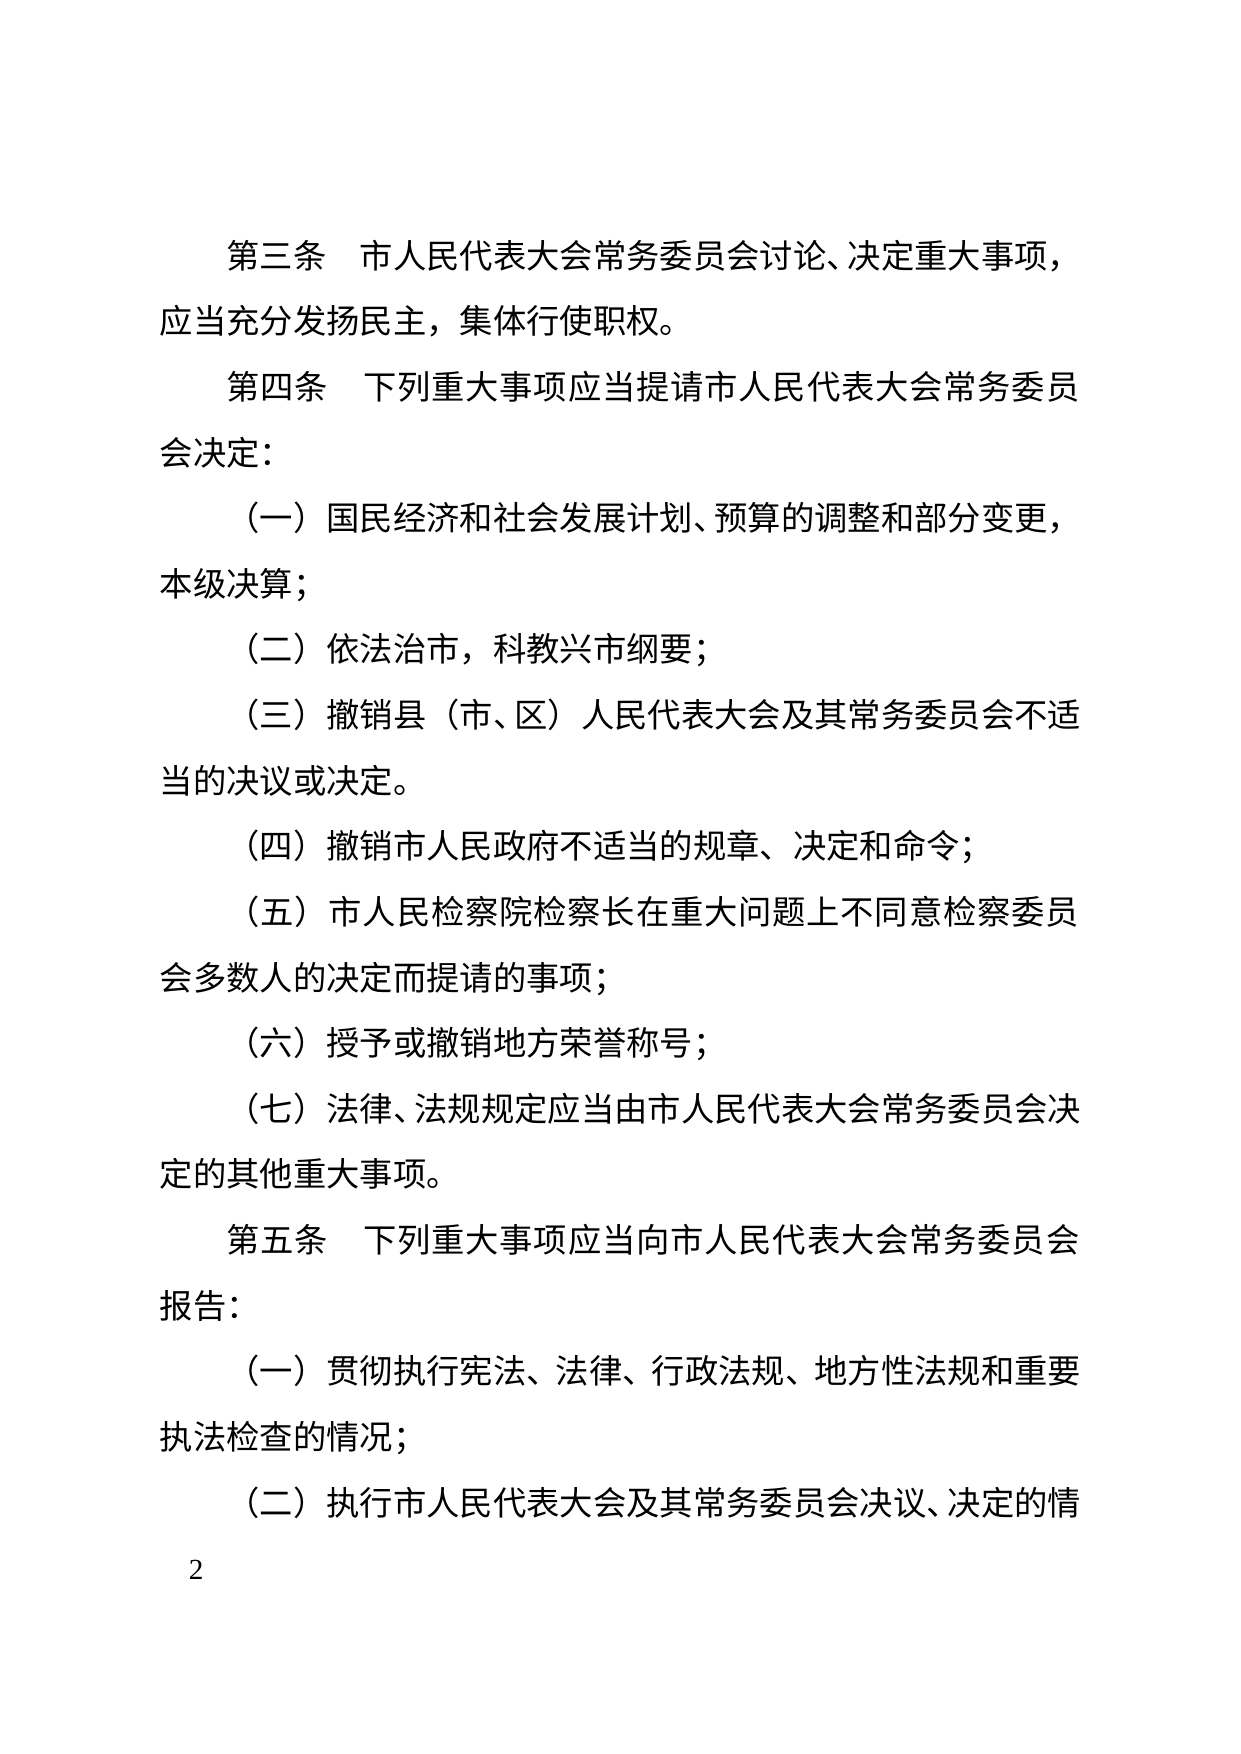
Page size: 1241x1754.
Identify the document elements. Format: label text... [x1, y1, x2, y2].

text （一）贯彻执行宪法、法律、行政法规、地方性法规和重要执法检查的情况； [159, 1336, 1081, 1468]
text 第三条 市人民代表大会常务委员会讨论、决定重大事项，应当充分发扬民主，集体行使职权。 [159, 221, 1081, 352]
text （七）法律、法规规定应当由市人民代表大会常务委员会决定的其他重大事项。 [159, 1074, 1081, 1205]
text 第五条 下列重大事项应当向市人民代表大会常务委员会报告： [159, 1205, 1081, 1336]
text （一）国民经济和社会发展计划、预算的调整和部分变更，本级决算； [159, 483, 1081, 614]
text （二）依法治市，科教兴市纲要； [159, 614, 1081, 680]
text （四）撤销市人民政府不适当的规章、决定和命令； [159, 811, 1081, 877]
text （五）市人民检察院检察长在重大问题上不同意检察委员会多数人的决定而提请的事项； [159, 877, 1081, 1008]
text （六）授予或撤销地方荣誉称号； [159, 1008, 1081, 1074]
text （三）撤销县（市、区）人民代表大会及其常务委员会不适当的决议或决定。 [159, 680, 1081, 811]
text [159, 1468, 1081, 1533]
text 第四条 下列重大事项应当提请市人民代表大会常务委员会决定： [159, 352, 1081, 483]
